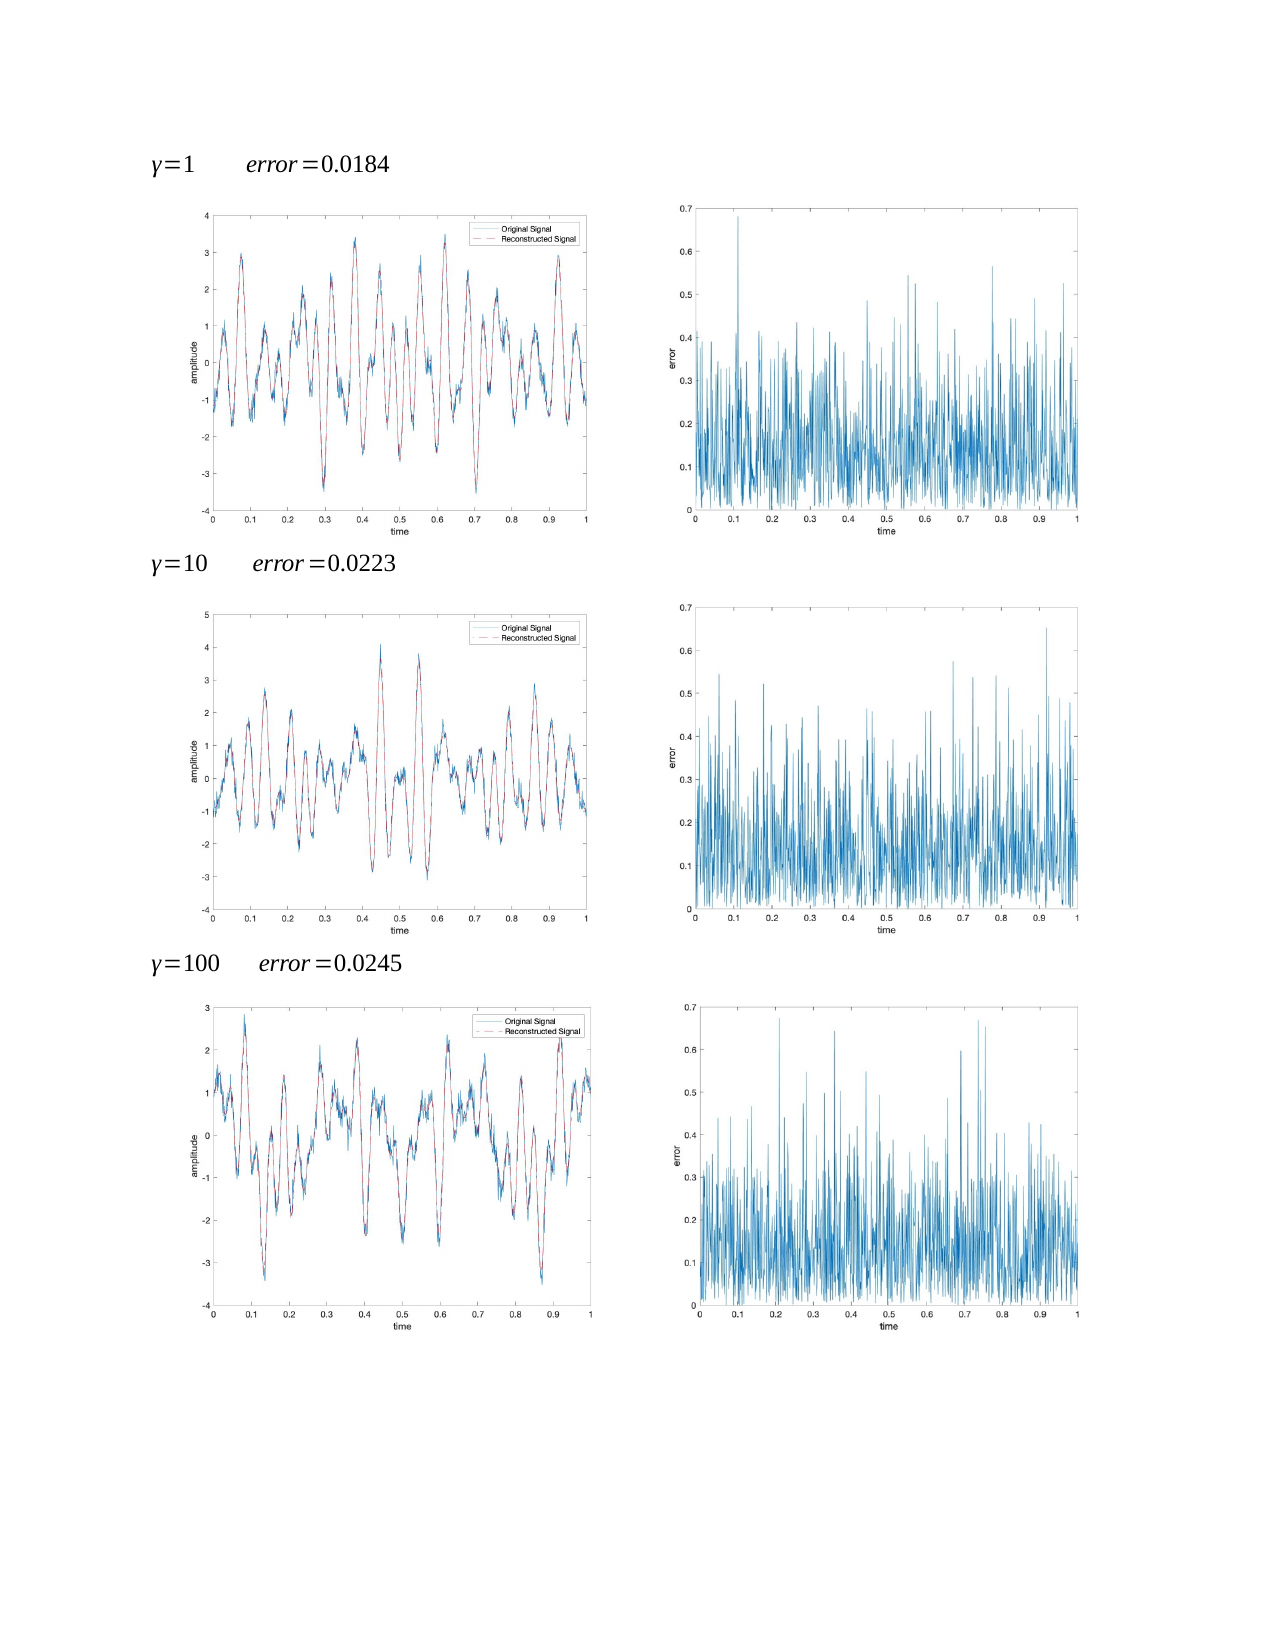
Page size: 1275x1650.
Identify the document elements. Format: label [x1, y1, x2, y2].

picture [150, 180, 1124, 550]
picture [150, 580, 1124, 949]
picture [150, 979, 1124, 1345]
